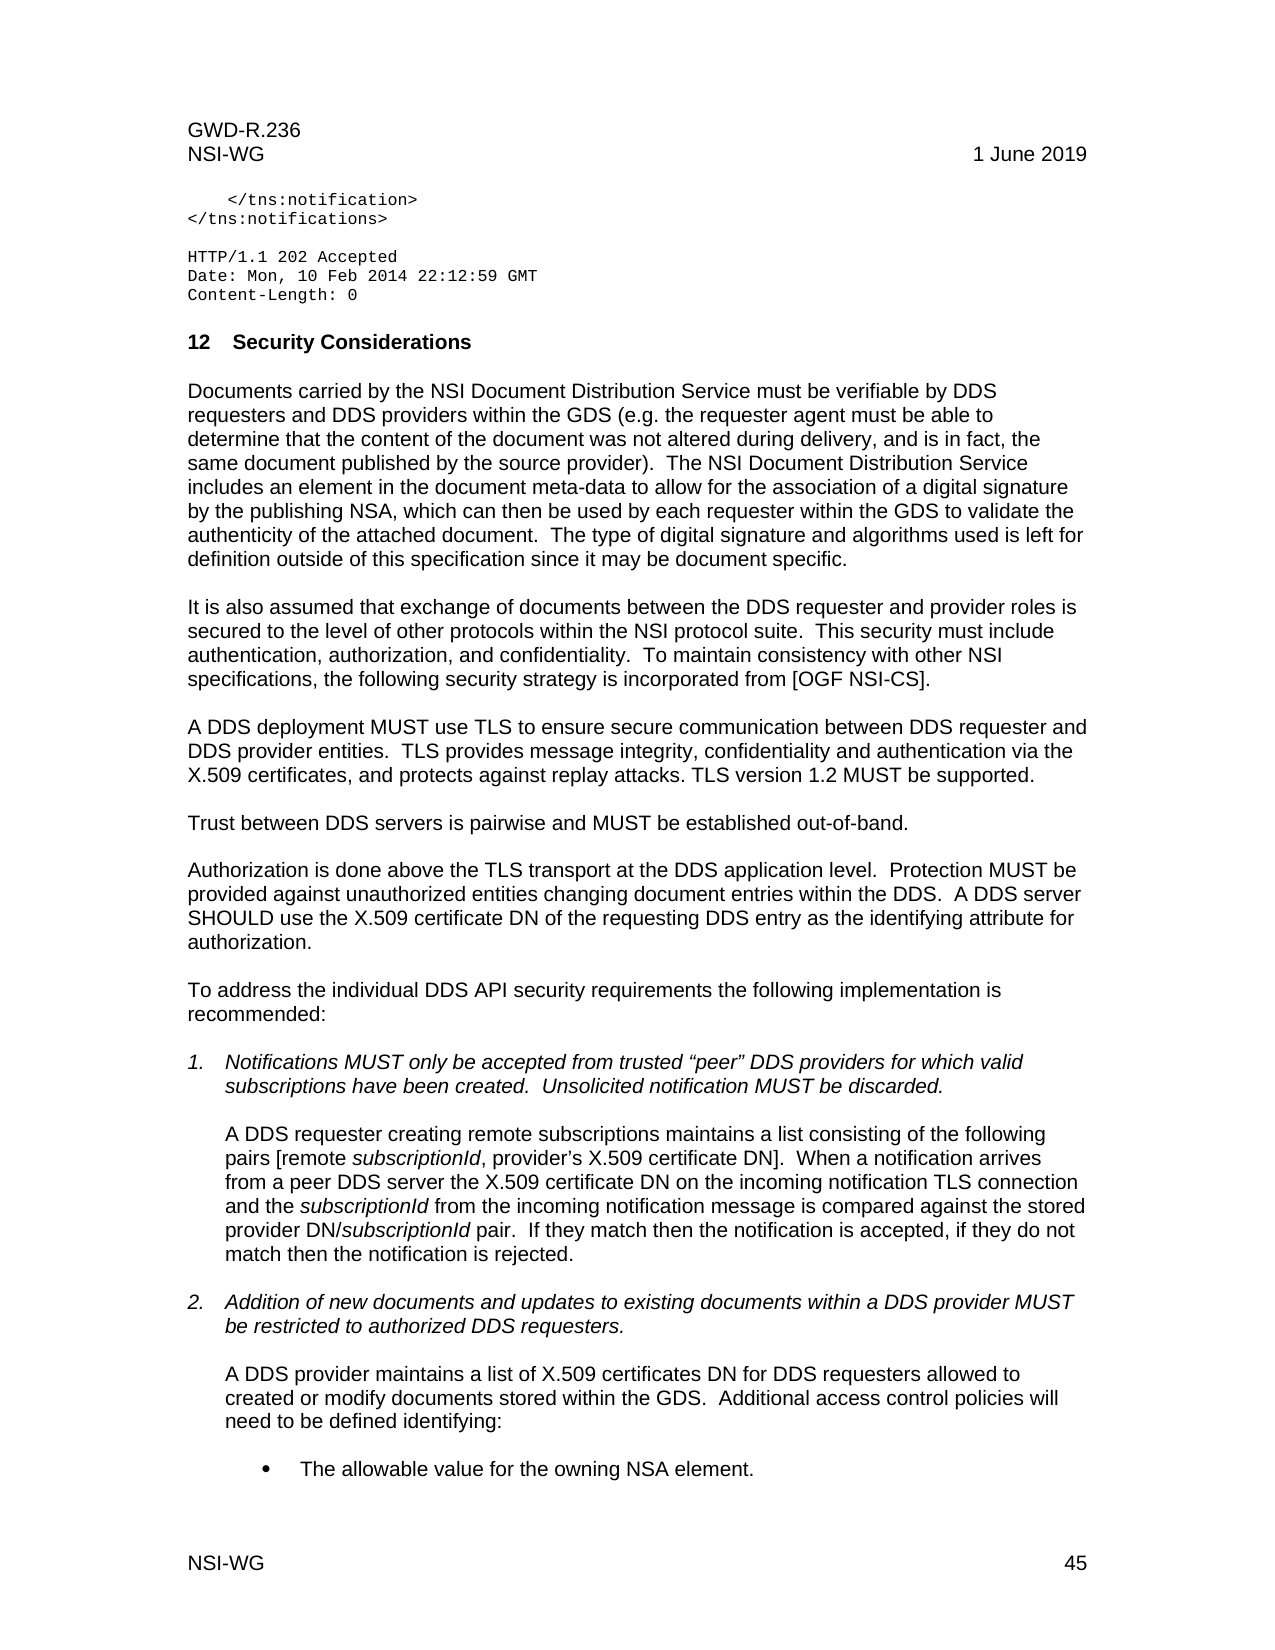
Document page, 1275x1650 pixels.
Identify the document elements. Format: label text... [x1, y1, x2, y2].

subtitle Security Considerations [187, 330, 1088, 354]
text Trust between DDS servers is pairwise and MUST be established out-of-band. [187, 810, 1088, 834]
text To address the individual DDS API security requirements the following implementation is recommended: [187, 978, 1088, 1026]
text Date: Mon, 10 Feb 2014 22:12:59 GMT [187, 267, 1088, 286]
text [187, 192, 1088, 230]
list The allowable value for the owning NSA element. [262, 1457, 1088, 1481]
text A DDS provider maintains a list of X.509 certificates DN for DDS requesters allowed to created or modify documents stored within the GDS. Additional access control policies will need to be defined identifying: [225, 1361, 1088, 1433]
text A DDS deployment MUST use TLS to ensure secure communication between DDS requester and DDS provider entities. TLS provides message integrity, confidentiality and authentication via the X.509 certificates, and protects against replay attacks. TLS version 1.2 MUST be supported. [187, 714, 1088, 786]
list Addition of new documents and updates to existing documents within a DDS provider MUST be restricted to authorized DDS requesters. [187, 1289, 1088, 1337]
text It is also assumed that exchange of documents between the DDS requester and provider roles is secured to the level of other protocols within the NSI protocol suite. This security must include authentication, authorization, and confidentiality. To maintain consistency with other NSI specifications, the following security strategy is incorporated from [OGF NSI-CS]. [187, 595, 1088, 691]
text Content-Length: 0 [187, 286, 1088, 305]
text A DDS requester creating remote subscriptions maintains a list consisting of the following pairs [remote subscriptionId, provider’s X.509 certificate DN]. When a notification arrives from a peer DDS server the X.509 certificate DN on the incoming notification TLS connection and the subscriptionId from the incoming notification message is compared against the stored provider DN/subscriptionId pair. If they match then the notification is accepted, if they do not match then the notification is rejected. [225, 1122, 1088, 1266]
list Notifications MUST only be accepted from trusted “peer” DDS providers for which valid subscriptions have been created. Unsolicited notification MUST be discarded. [187, 1050, 1088, 1098]
text Authorization is done above the TLS transport at the DDS application level. Protection MUST be provided against unauthorized entities changing document entries within the DDS. A DDS server SHOULD use the X.509 certificate DN of the requesting DDS entry as the identifying attribute for authorization. [187, 858, 1088, 954]
text Documents carried by the NSI Document Distribution Service must be verifiable by DDS requesters and DDS providers within the GDS (e.g. the requester agent must be able to determine that the content of the document was not altered during delivery, and is in fact, the same document published by the source provider). The NSI Document Distribution Service includes an element in the document meta-data to allow for the association of a digital signature by the publishing NSA, which can then be used by each requester within the GDS to validate the authenticity of the attached document. The type of digital signature and algorithms used is left for definition outside of this specification since it may be document specific. [187, 379, 1088, 571]
text HTTP/1.1 202 Accepted [187, 248, 1088, 267]
